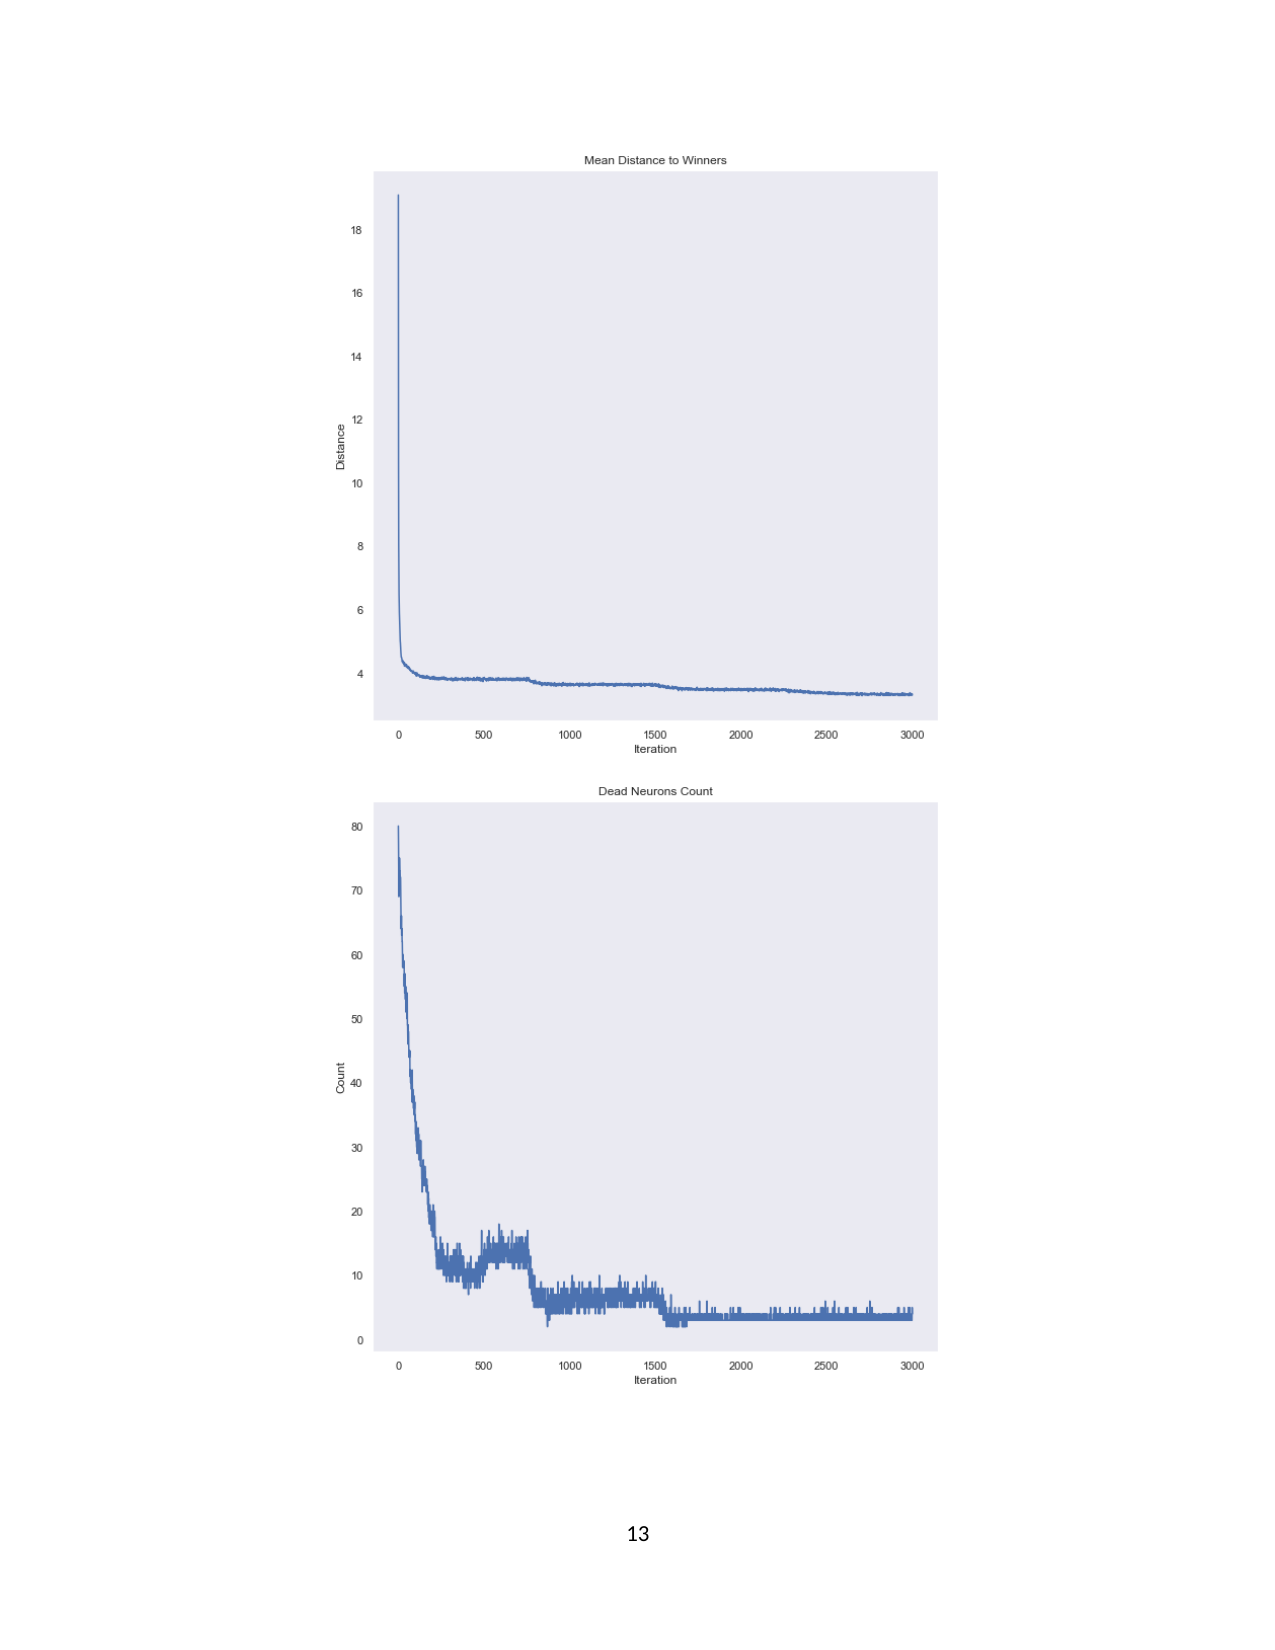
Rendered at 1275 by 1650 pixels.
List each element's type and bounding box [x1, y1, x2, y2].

picture [330, 780, 945, 1393]
picture [330, 150, 945, 762]
